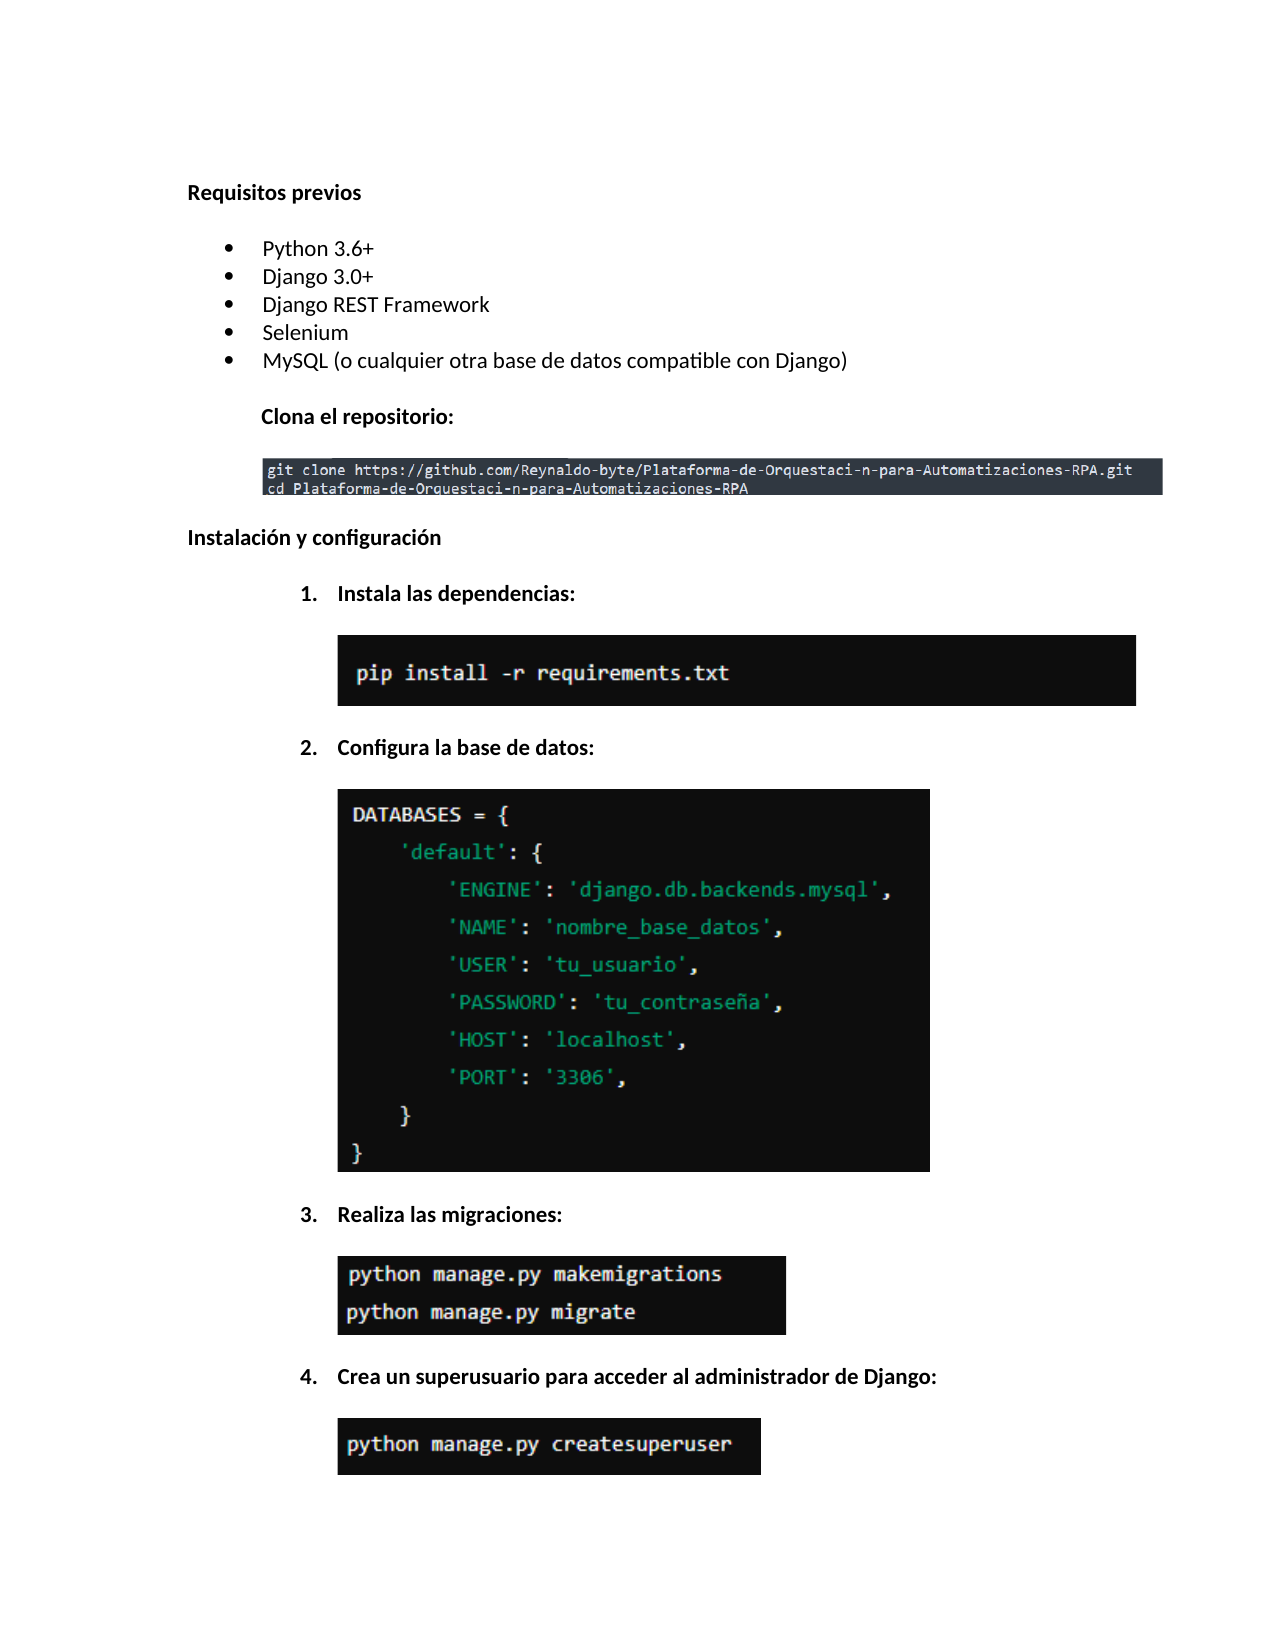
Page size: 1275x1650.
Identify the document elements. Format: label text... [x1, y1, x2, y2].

picture [337, 789, 930, 1172]
text Clona el repositorio: [187, 402, 1087, 430]
list Django REST Framework [225, 290, 1087, 318]
picture [337, 635, 1137, 706]
list Django 3.0+ [225, 262, 1087, 290]
text Instalación y configuración [187, 523, 1087, 551]
list Realiza las migraciones: [300, 1200, 1087, 1228]
list Selenium [225, 318, 1087, 346]
list Python 3.6+ [225, 234, 1087, 262]
list Instala las dependencias: [300, 579, 1087, 607]
list MySQL (o cualquier otra base de datos compatible con Django) [225, 346, 1087, 374]
list Crea un superusuario para acceder al administrador de Django: [300, 1362, 1087, 1390]
picture [337, 1256, 787, 1335]
text Requisitos previos [187, 178, 1087, 206]
picture [262, 458, 1163, 495]
list Configura la base de datos: [300, 733, 1087, 761]
picture [337, 1418, 761, 1475]
